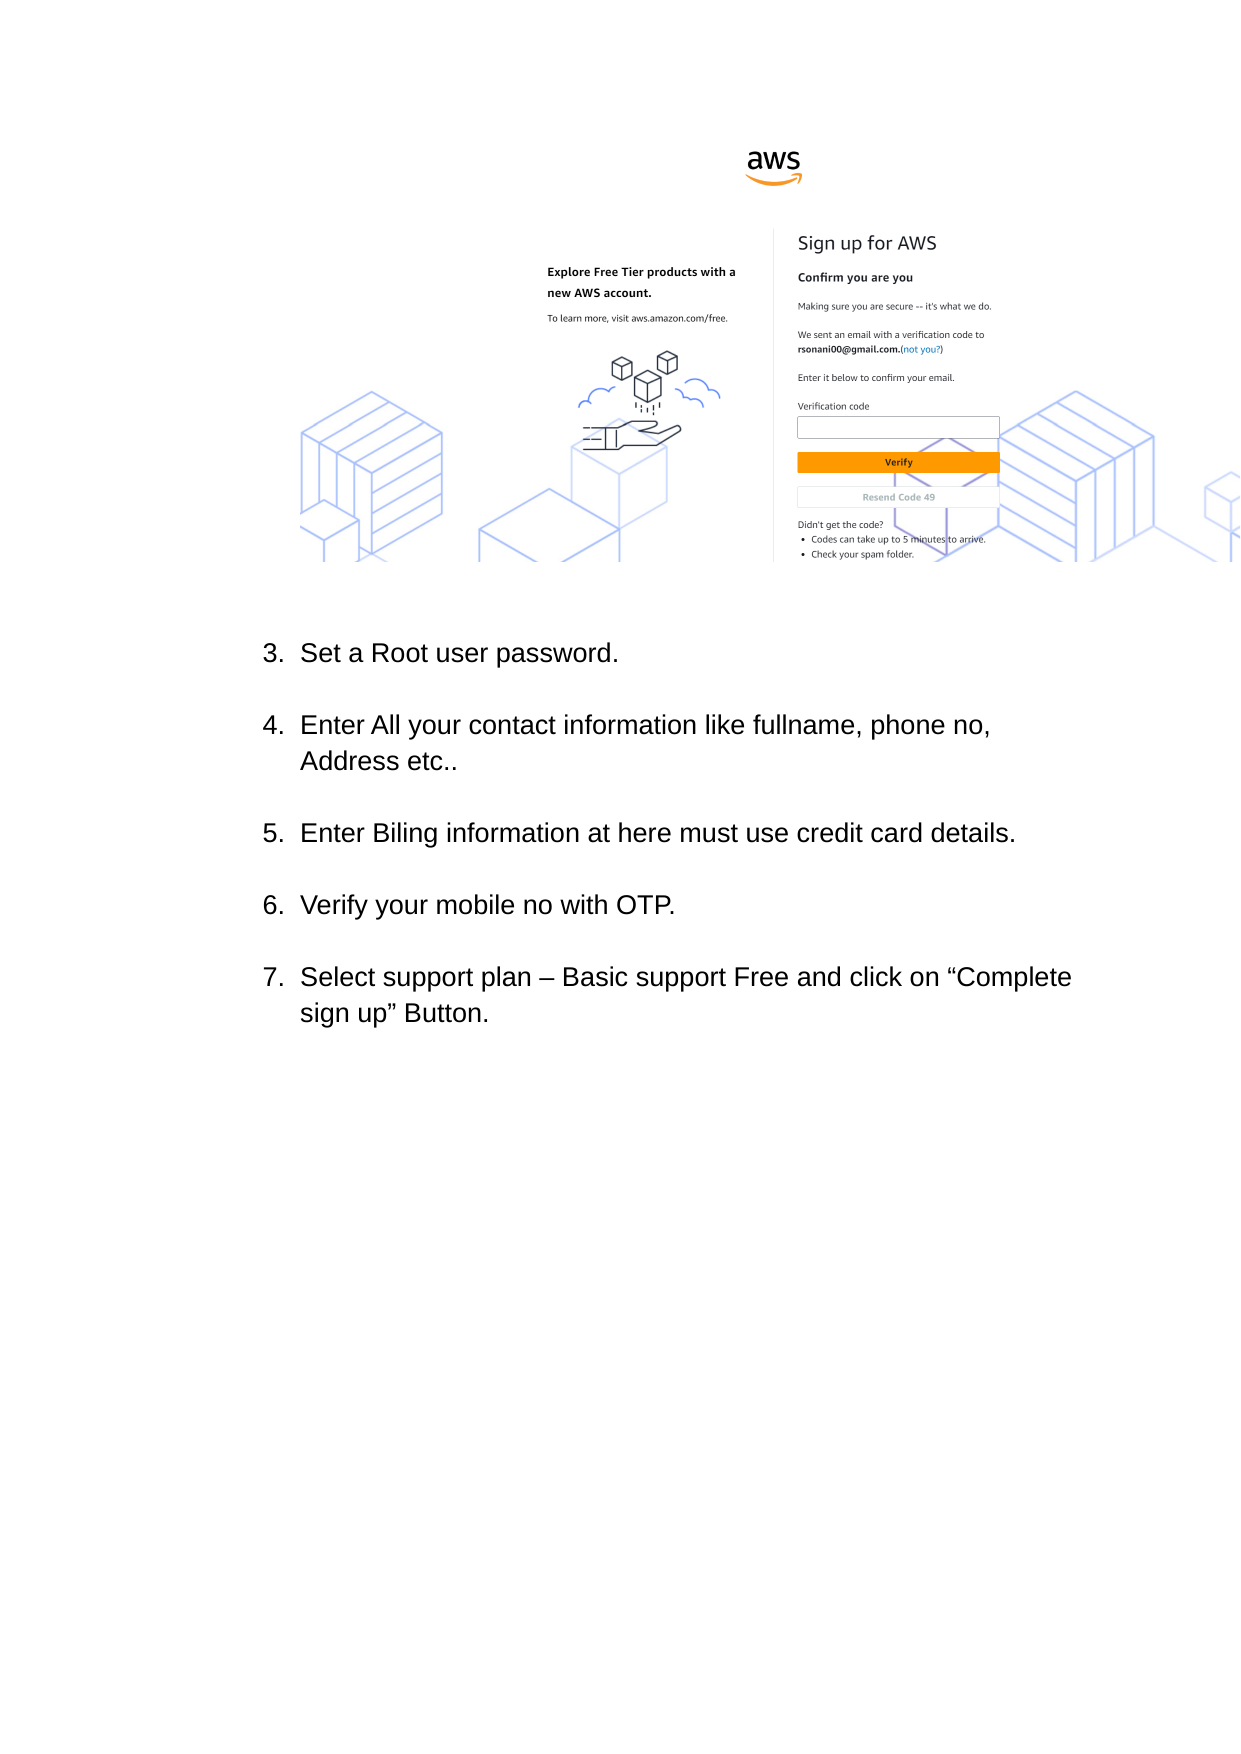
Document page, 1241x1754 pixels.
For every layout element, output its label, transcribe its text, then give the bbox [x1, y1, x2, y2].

list Enter Biling information at here must use credit card details. [262, 817, 1090, 848]
list Set a Root user password. [262, 637, 1090, 668]
list Verify your mobile no with OTP. [262, 889, 1090, 920]
picture [300, 150, 1241, 562]
list Enter All your contact information like fullname, phone no, Address etc.. [262, 709, 1090, 776]
list Select support plan – Basic support Free and click on “Complete sign up” Button. [262, 961, 1090, 1028]
